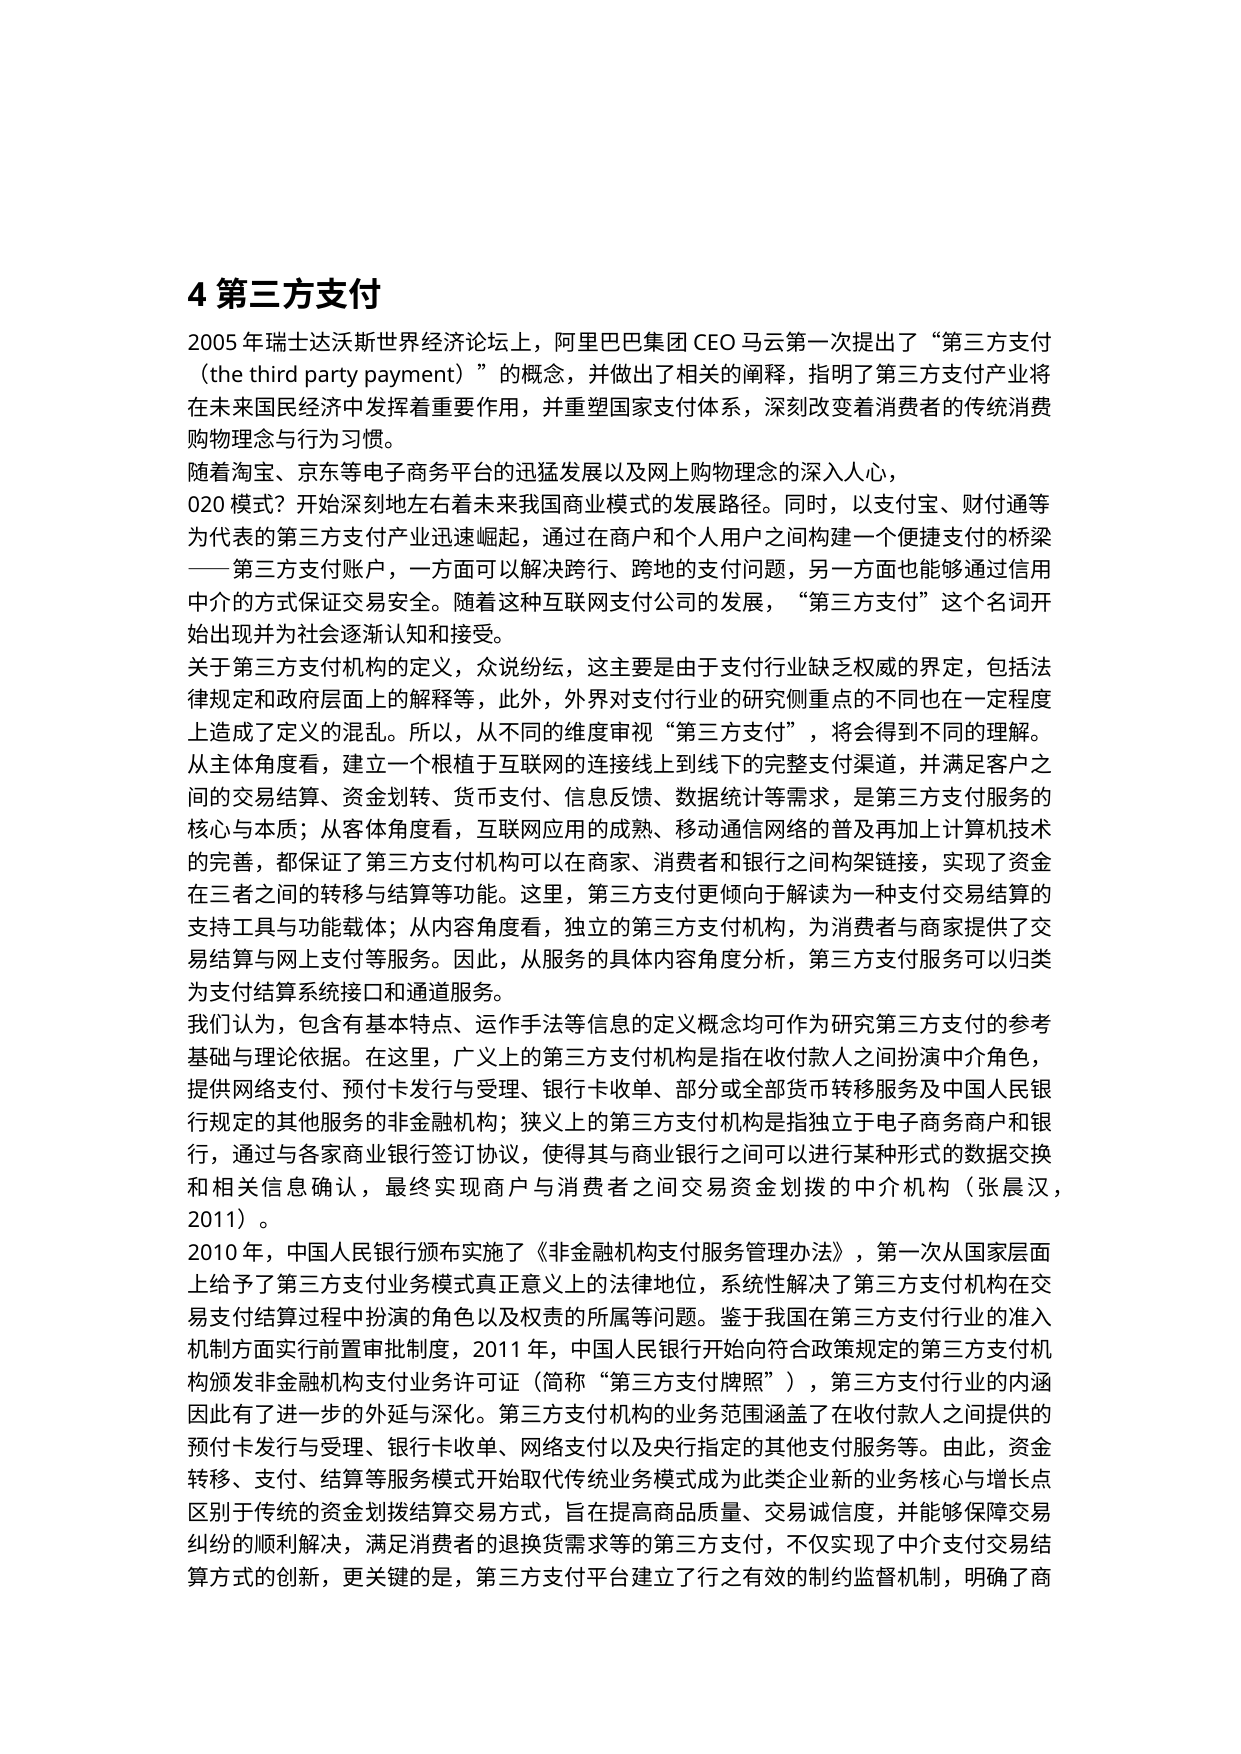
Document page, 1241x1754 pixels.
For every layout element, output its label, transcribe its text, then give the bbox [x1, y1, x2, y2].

text 020模式？开始深刻地左右着未来我国商业模式的发展路径。同时，以支付宝、财付通等为代表的第三方支付产业迅速崛起，通过在商户和个人用户之间构建一个便捷支付的桥梁——第三方支付账户，一方面可以解决跨行、跨地的支付问题，另一方面也能够通过信用中介的方式保证交易安全。随着这种互联网支付公司的发展，“第三方支付”这个名词开始出现并为社会逐渐认知和接受。 [187, 487, 1053, 649]
text 随着淘宝、京东等电子商务平台的迅猛发展以及网上购物理念的深入人心， [187, 454, 1053, 487]
text 我们认为，包含有基本特点、运作手法等信息的定义概念均可作为研究第三方支付的参考基础与理论依据。在这里，广义上的第三方支付机构是指在收付款人之间扮演中介角色，提供网络支付、预付卡发行与受理、银行卡收单、部分或全部货币转移服务及中国人民银行规定的其他服务的非金融机构；狭义上的第三方支付机构是指独立于电子商务商户和银行，通过与各家商业银行签订协议，使得其与商业银行之间可以进行某种形式的数据交换和相关信息确认，最终实现商户与消费者之间交易资金划拨的中介机构（张晨汉，2011）。 [187, 1007, 1053, 1234]
text 2005年瑞士达沃斯世界经济论坛上，阿里巴巴集团CEO马云第一次提出了“第三方支付（the third party payment）”的概念，并做出了相关的阐释，指明了第三方支付产业将在未来国民经济中发挥着重要作用，并重塑国家支付体系，深刻改变着消费者的传统消费购物理念与行为习惯。 [187, 324, 1053, 454]
text 关于第三方支付机构的定义，众说纷纭，这主要是由于支付行业缺乏权威的界定，包括法律规定和政府层面上的解释等，此外，外界对支付行业的研究侧重点的不同也在一定程度上造成了定义的混乱。所以，从不同的维度审视“第三方支付”，将会得到不同的理解。从主体角度看，建立一个根植于互联网的连接线上到线下的完整支付渠道，并满足客户之间的交易结算、资金划转、货币支付、信息反馈、数据统计等需求，是第三方支付服务的核心与本质；从客体角度看，互联网应用的成熟、移动通信网络的普及再加上计算机技术的完善，都保证了第三方支付机构可以在商家、消费者和银行之间构架链接，实现了资金在三者之间的转移与结算等功能。这里，第三方支付更倾向于解读为一种支付交易结算的支持工具与功能载体；从内容角度看，独立的第三方支付机构，为消费者与商家提供了交易结算与网上支付等服务。因此，从服务的具体内容角度分析，第三方支付服务可以归类为支付结算系统接口和通道服务。 [187, 649, 1053, 1007]
text 4 第三方支付 [187, 259, 1053, 324]
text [187, 1234, 1053, 1592]
